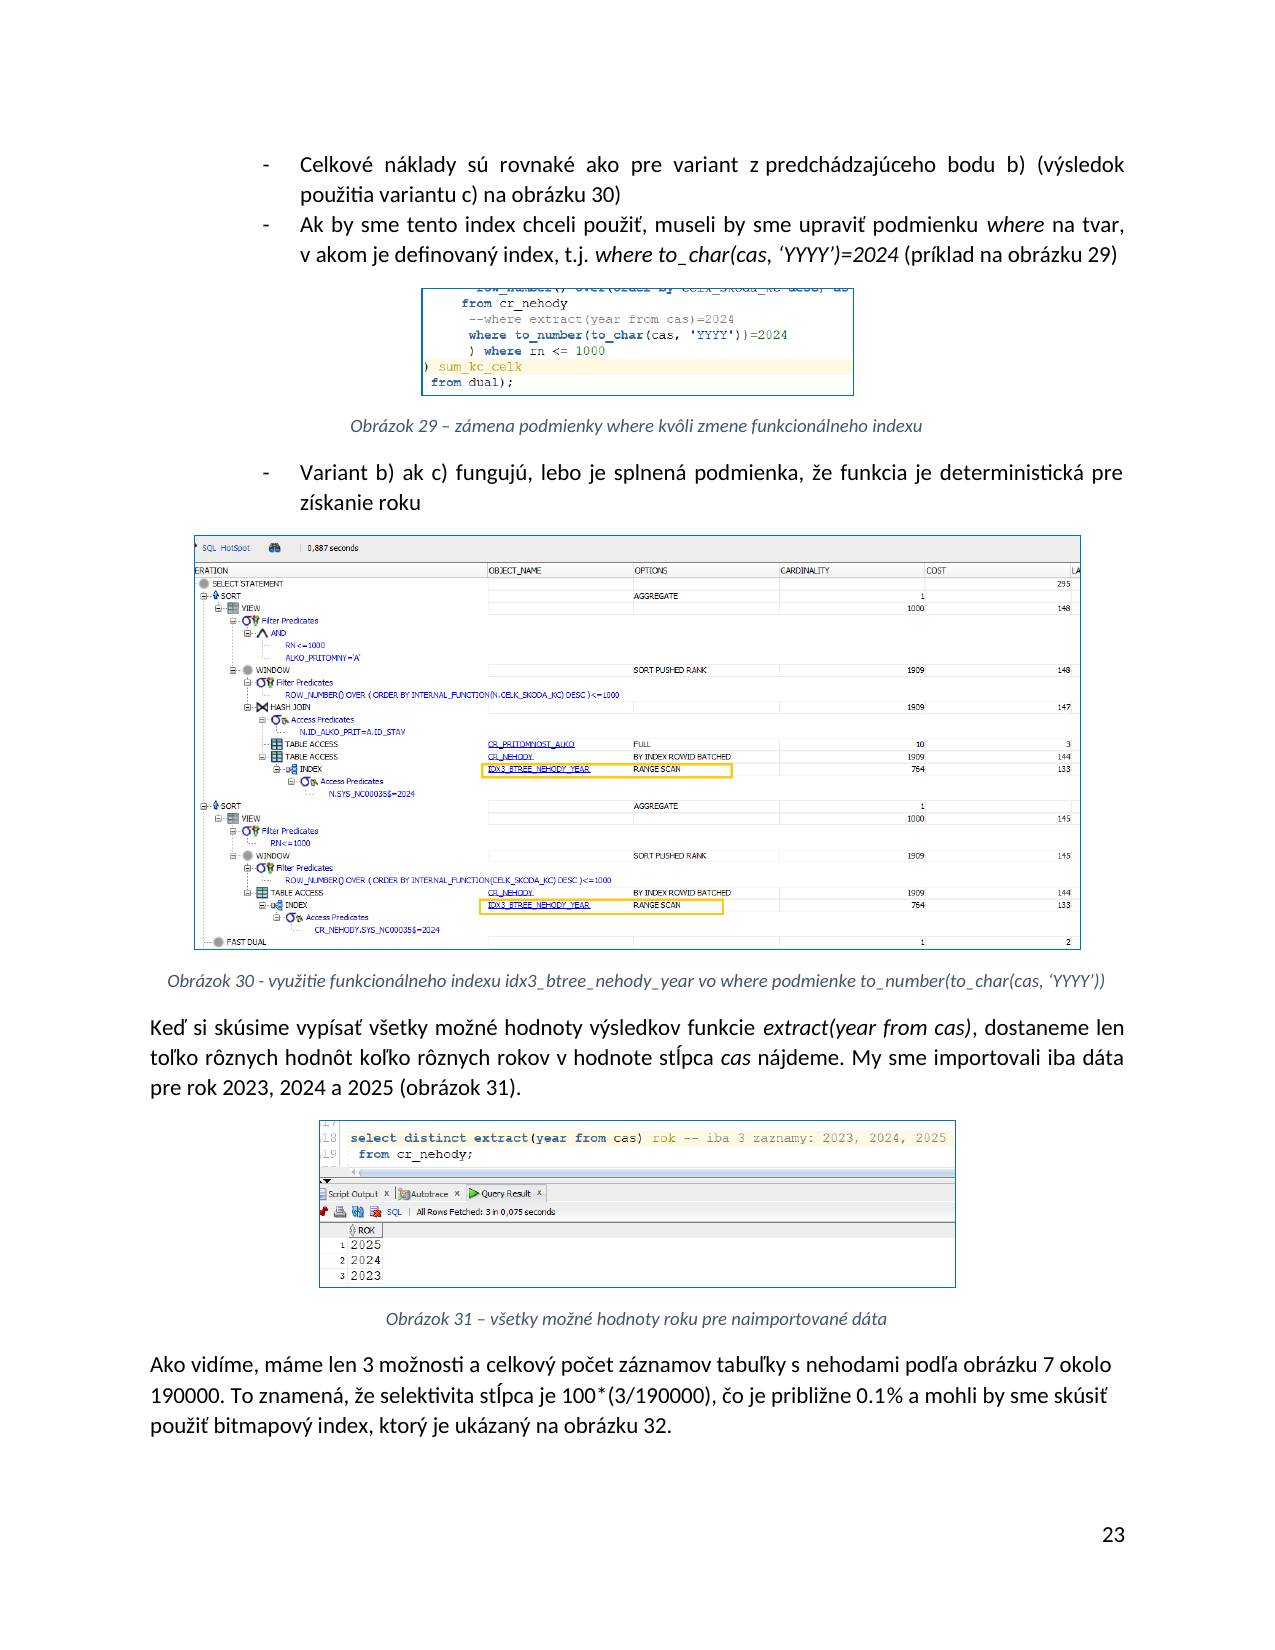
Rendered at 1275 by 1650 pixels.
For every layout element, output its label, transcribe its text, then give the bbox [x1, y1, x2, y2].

text Obrázok 29 – zámena podmienky where kvôli zmene funkcionálneho indexu [150, 414, 1125, 437]
list Celkové náklady sú rovnaké ako pre variant z predchádzajúceho bodu b) (výsledok použitia variantu c) na obrázku 30) [262, 150, 1125, 208]
text Obrázok 31 – všetky možné hodnoty roku pre naimportované dáta [150, 1307, 1125, 1330]
text Ako vidíme, máme len 3 možnosti a celkový počet záznamov tabuľky s nehodami podľa obrázku 7 okolo 190000. To znamená, že selektivita stĺpca je 100*(3/190000), čo je približne 0.1% a mohli by sme skúsiť použiť bitmapový index, ktorý je ukázaný na obrázku 32. [150, 1351, 1125, 1439]
list Ak by sme tento index chceli použiť, museli by sme upraviť podmienku where na tvar, v akom je definovaný index, t.j. where to_char(cas, ‘YYYY’)=2024 (príklad na obrázku 29) [262, 210, 1125, 269]
picture [423, 289, 853, 395]
picture [195, 536, 1080, 949]
text Keď si skúsime vypísať všetky možné hodnoty výsledkov funkcie extract(year from cas), dostaneme len toľko rôznych hodnôt koľko rôznych rokov v hodnote stĺpca cas nájdeme. My sme importovali iba dáta pre rok 2023, 2024 a 2025 (obrázok 31). [150, 1013, 1125, 1101]
picture [320, 1121, 955, 1287]
list Variant b) ak c) fungujú, lebo je splnená podmienka, že funkcia je deterministická pre získanie roku [262, 458, 1125, 517]
text Obrázok 30 - využitie funkcionálneho indexu idx3_btree_nehody_year vo where podmienke to_number(to_char(cas, ‘YYYY’)) [150, 969, 1125, 992]
